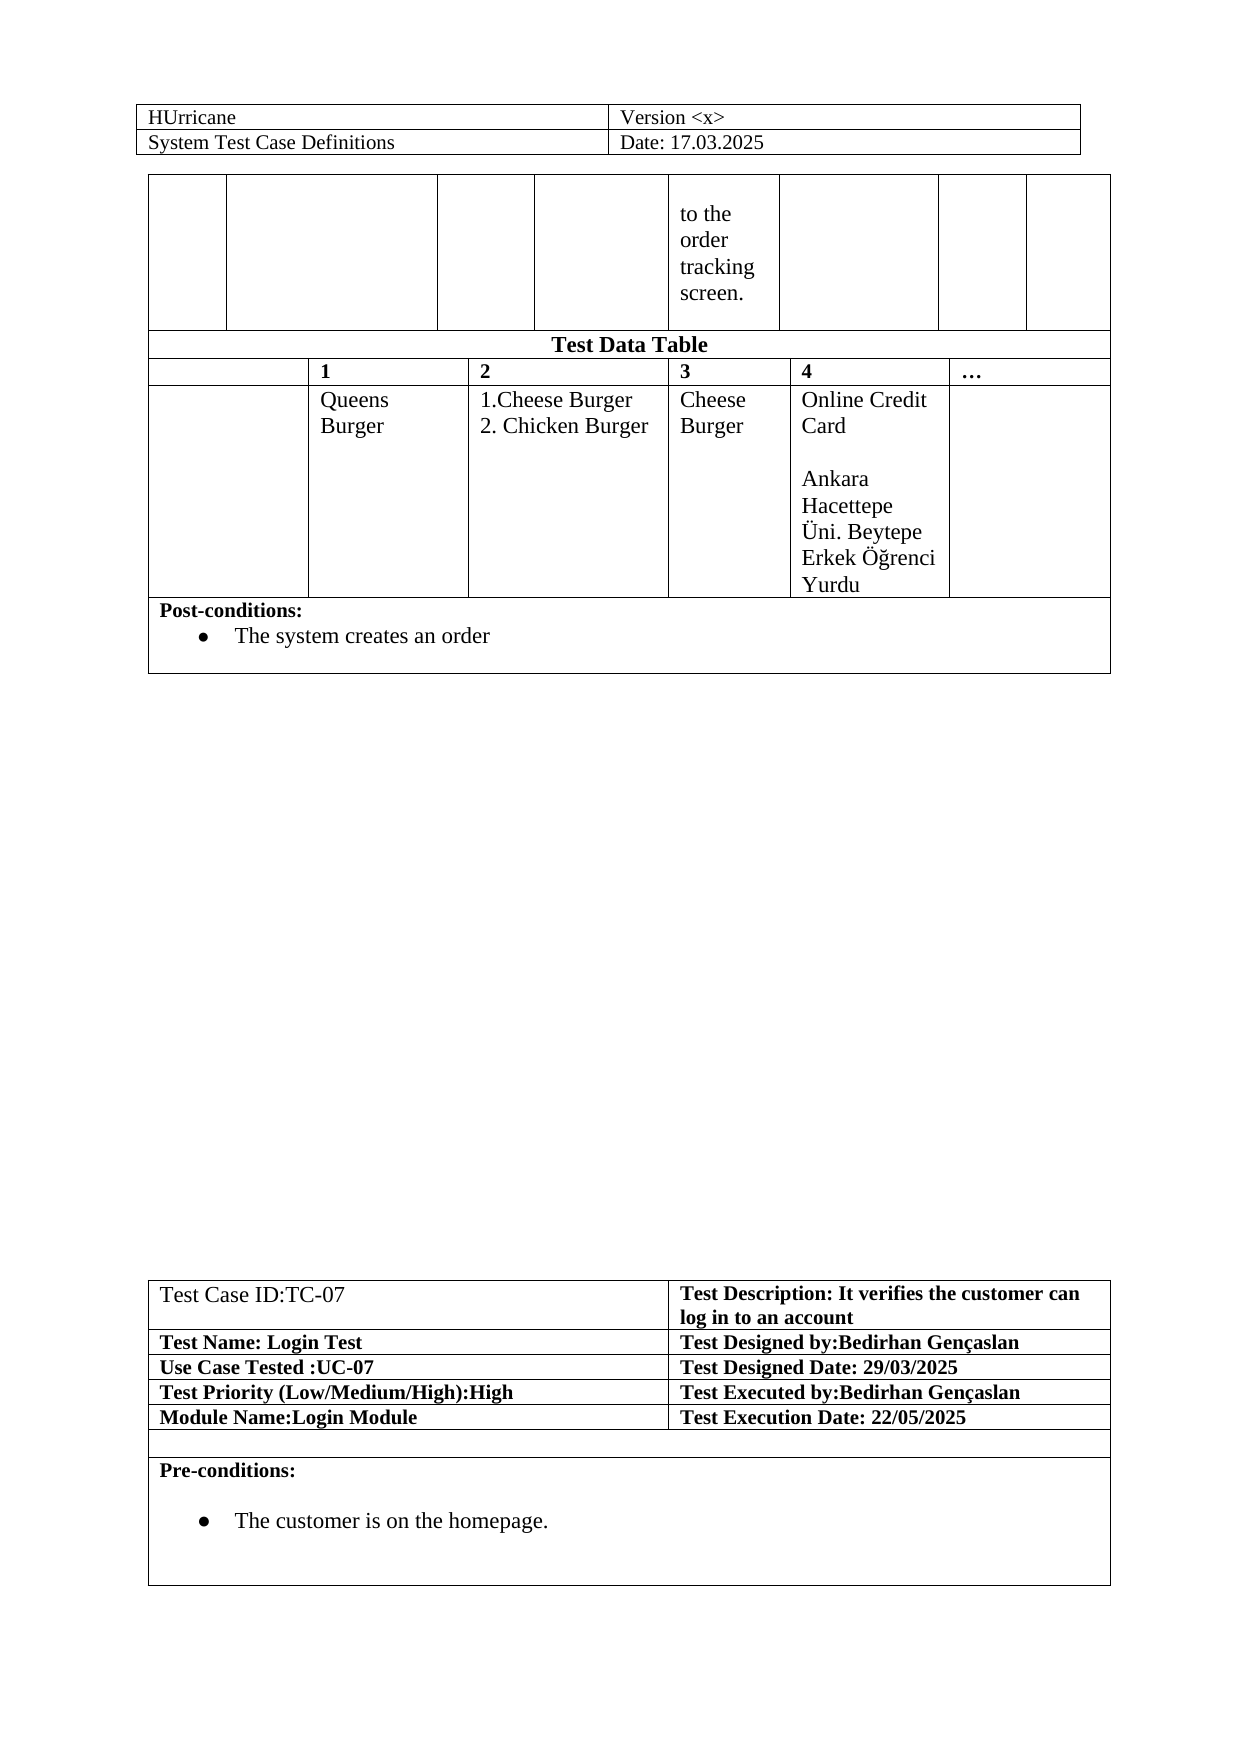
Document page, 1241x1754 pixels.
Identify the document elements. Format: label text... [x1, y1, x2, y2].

table_cell [149, 386, 308, 597]
table_cell 1.Cheese Burger 2. Chicken Burger [469, 386, 668, 597]
table_cell X [939, 175, 1026, 330]
table_cell … [950, 359, 1110, 385]
table_cell Post-conditions: The system creates an order [149, 598, 1110, 673]
table_cell [1027, 175, 1110, 330]
table_cell 3 [669, 359, 790, 385]
table_cell Online Credit Card Ankara Hacettepe Üni. Beytepe Erkek Öğrenci Yurdu [791, 386, 949, 597]
table_cell Test Data Table [149, 331, 1110, 358]
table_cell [227, 175, 437, 330]
table_cell [149, 359, 308, 385]
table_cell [535, 175, 668, 330]
table_cell 5 [149, 175, 226, 330]
table_cell [950, 386, 1110, 597]
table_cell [438, 175, 534, 330]
table_cell [780, 175, 938, 330]
table_cell 4 [791, 359, 949, 385]
table_cell 2 [469, 359, 668, 385]
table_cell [669, 175, 779, 330]
table_cell 1 [309, 359, 468, 385]
table_cell Cheese Burger [669, 386, 790, 597]
table_cell Queens Burger [309, 386, 468, 597]
